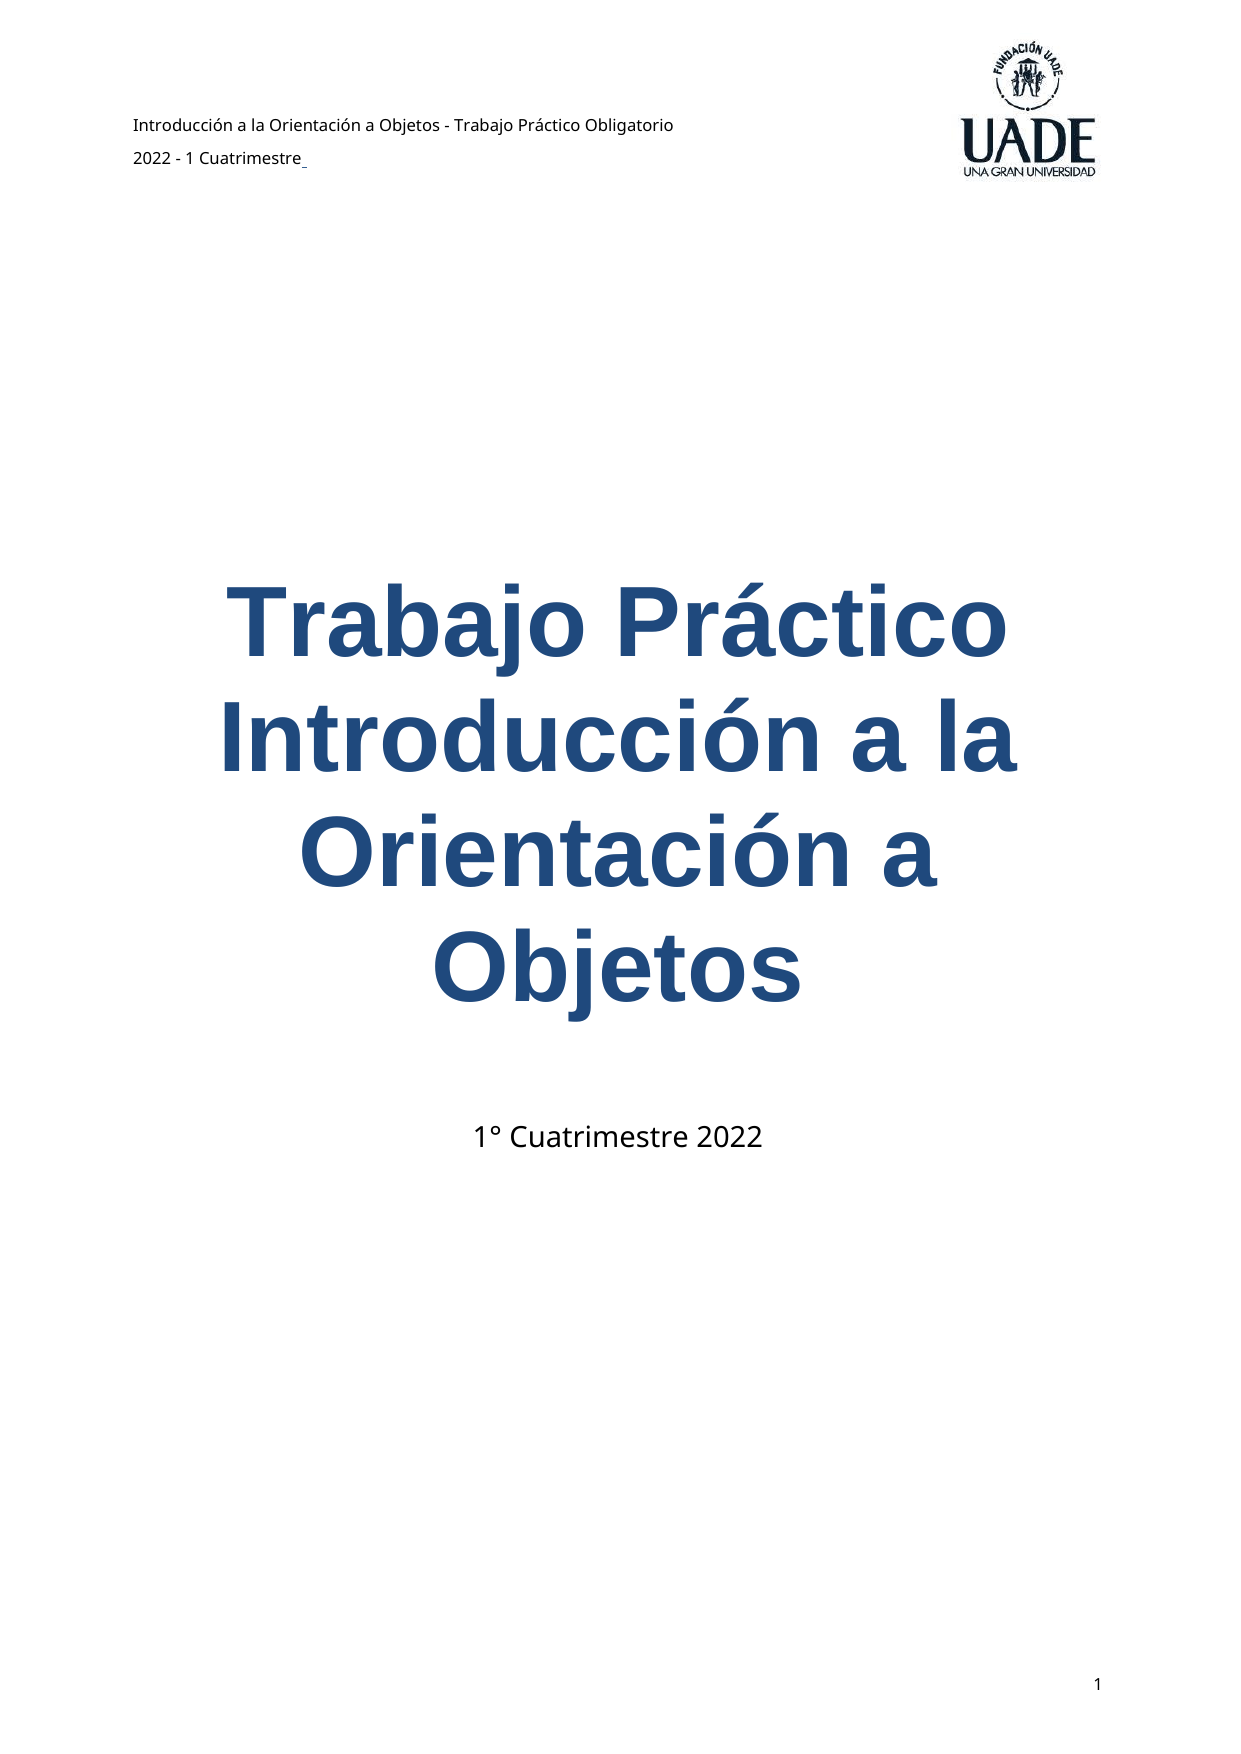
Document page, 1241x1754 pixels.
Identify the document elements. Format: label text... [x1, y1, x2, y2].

picture [951, 33, 1103, 185]
text Introducción a la Orientación a Objetos [133, 678, 1103, 1023]
text 1° Cuatrimestre 2022 [133, 1117, 1103, 1156]
title Trabajo Práctico [133, 563, 1103, 678]
